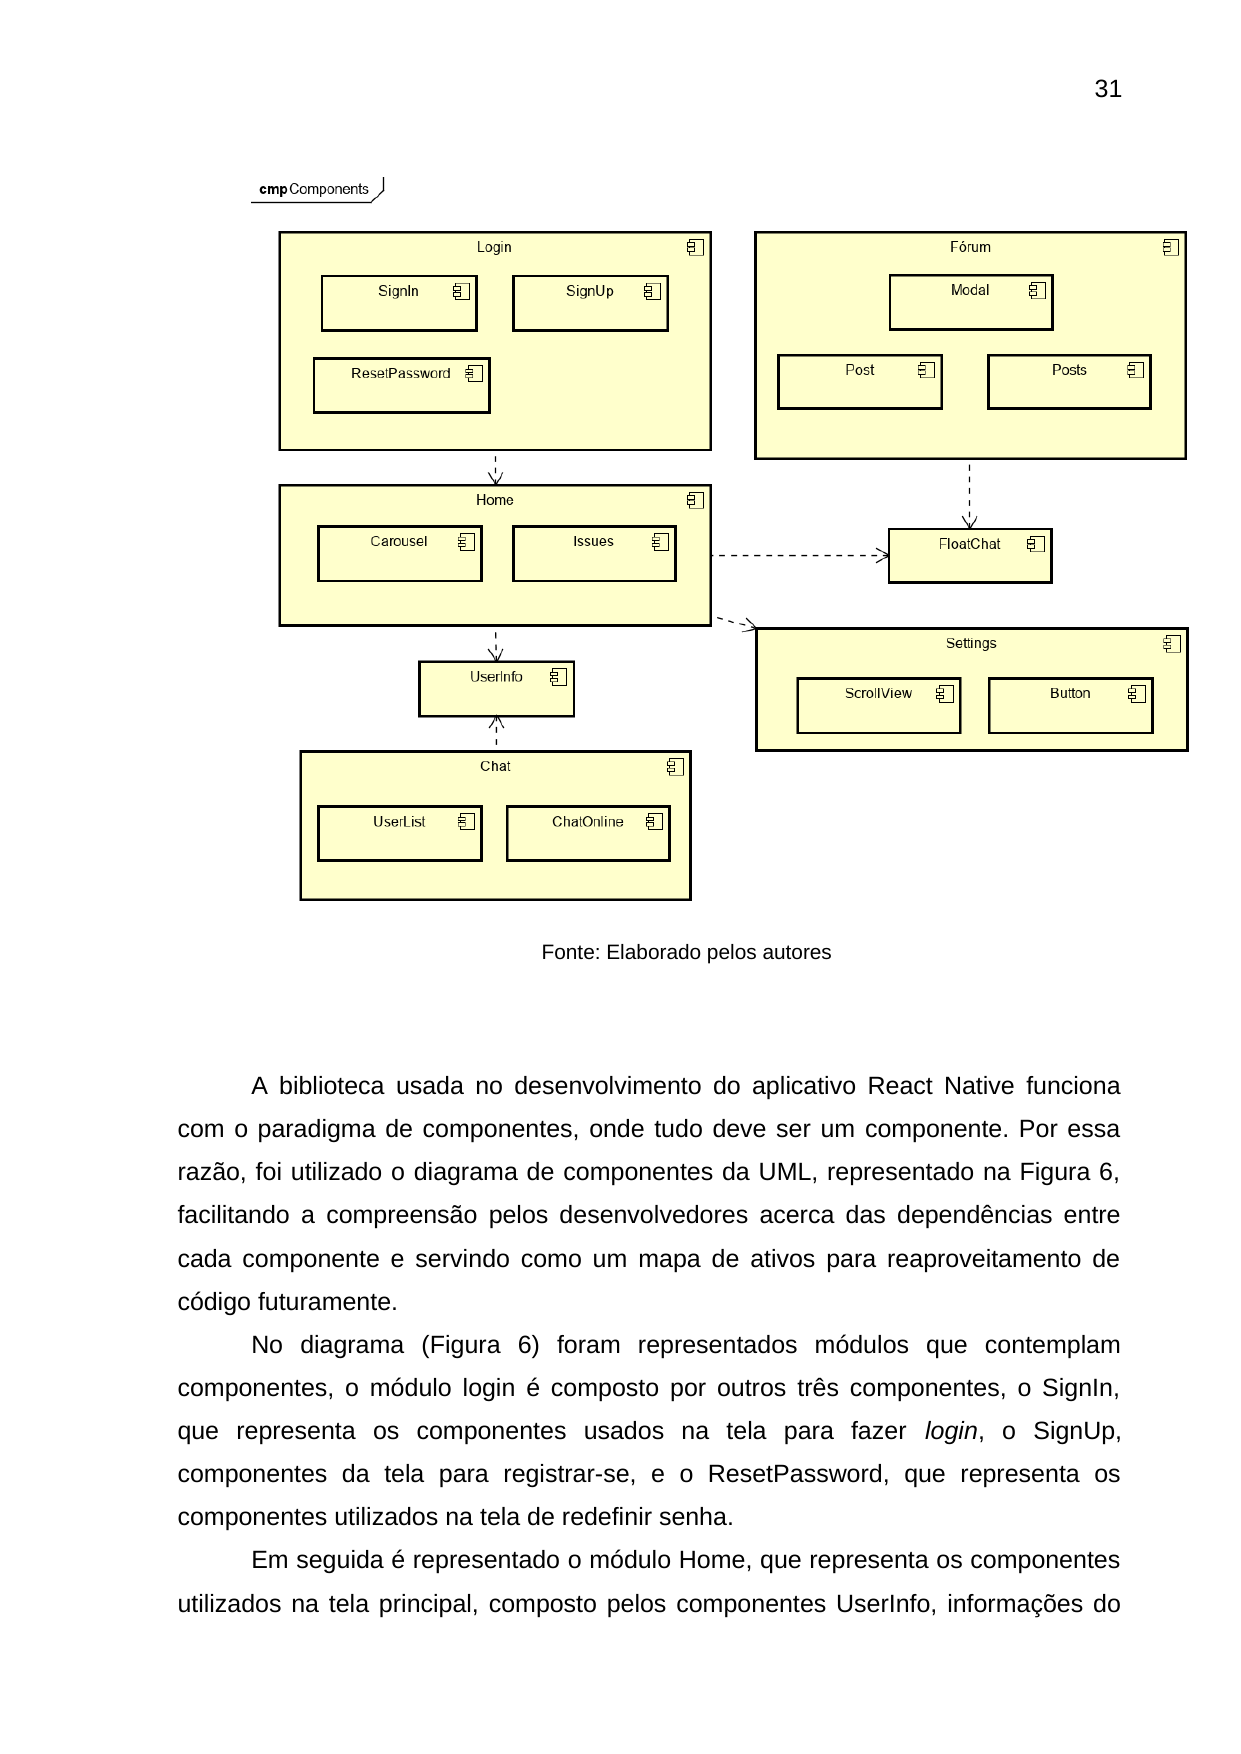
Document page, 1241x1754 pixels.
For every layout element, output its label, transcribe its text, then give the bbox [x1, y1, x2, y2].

text No diagrama (Figura 6) foram representados módulos que contemplam componentes, o módulo login é composto por outros três componentes, o SignIn, que representa os componentes usados na tela para fazer login, o SignUp, componentes da tela para registrar-se, e o ResetPassword, que representa os componentes utilizados na tela de redefinir senha. [177, 1330, 1122, 1531]
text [177, 1546, 1122, 1617]
text Fonte: Elaborado pelos autores [177, 940, 1122, 964]
picture [251, 177, 1210, 926]
text A biblioteca usada no desenvolvimento do aplicativo React Native funciona com o paradigma de componentes, onde tudo deve ser um componente. Por essa razão, foi utilizado o diagrama de componentes da UML, representado na Figura 6, facilitando a compreensão pelos desenvolvedores acerca das dependências entre cada componente e servindo como um mapa de ativos para reaproveitamento de código futuramente. [177, 1071, 1122, 1316]
